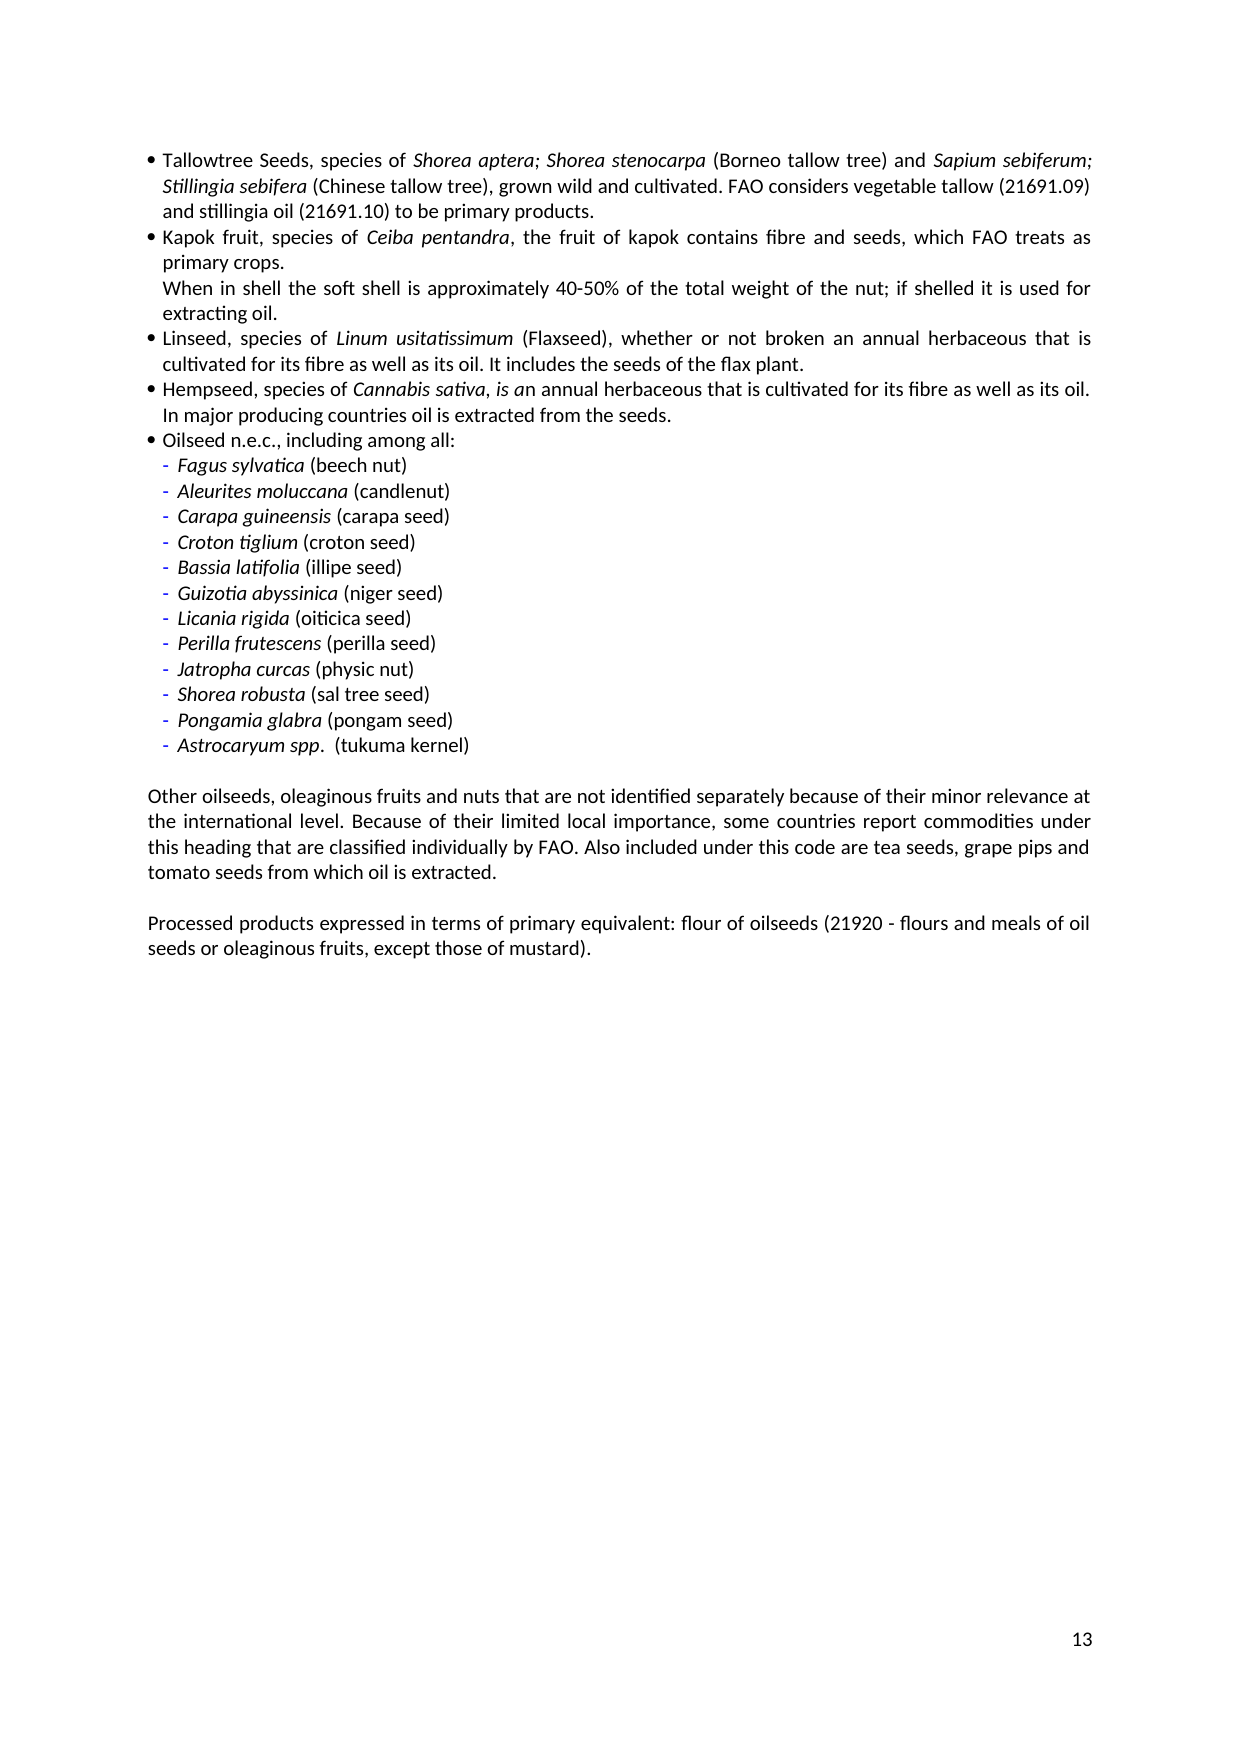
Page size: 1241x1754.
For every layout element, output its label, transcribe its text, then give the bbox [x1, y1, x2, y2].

text Other oilseeds, oleaginous fruits and nuts that are not identified separately because of their minor relevance at the international level. Because of their limited local importance, some countries report commodities under this heading that are classified individually by FAO. Also included under this code are tea seeds, grape pips and tomato seeds from which oil is extracted. [148, 783, 1092, 885]
list Licania rigida (oiticica seed) [162, 605, 1092, 631]
list Linseed, species of Linum usitatissimum (Flaxseed), whether or not broken an annual herbaceous that is cultivated for its fibre as well as its oil. It includes the seeds of the flax plant. [148, 326, 1092, 376]
list Shorea robusta (sal tree seed) [162, 681, 1092, 707]
list Guizotia abyssinica (niger seed) [162, 580, 1092, 605]
list Pongamia glabra (pongam seed) [162, 707, 1092, 732]
list Tallowtree Seeds, species of Shorea aptera; Shorea stenocarpa (Borneo tallow tree) and Sapium sebiferum; Stillingia sebifera (Chinese tallow tree), grown wild and cultivated. FAO considers vegetable tallow (21691.09) and stillingia oil (21691.10) to be primary products. [148, 148, 1092, 224]
list Perilla frutescens (perilla seed) [162, 631, 1092, 656]
list Fagus sylvatica (beech nut) [162, 453, 1092, 478]
text Processed products expressed in terms of primary equivalent: flour of oilseeds (21920 - flours and meals of oil seeds or oleaginous fruits, except those of mustard). [148, 910, 1092, 961]
list Jatropha curcas (physic nut) [162, 656, 1092, 681]
list Oilseed n.e.c., including among all: [148, 427, 1092, 453]
list When in shell the soft shell is approximately 40-50% of the total weight of the nut; if shelled it is used for extracting oil. [162, 275, 1092, 326]
list Kapok fruit, species of Ceiba pentandra, the fruit of kapok contains fibre and seeds, which FAO treats as primary crops. [148, 224, 1092, 275]
list Carapa guineensis (carapa seed) [162, 503, 1092, 529]
list Aleurites moluccana (candlenut) [162, 478, 1092, 503]
list Hempseed, species of Cannabis sativa, is an annual herbaceous that is cultivated for its fibre as well as its oil. In major producing countries oil is extracted from the seeds. [148, 376, 1092, 427]
list Croton tiglium (croton seed) [162, 529, 1092, 554]
list Bassia latifolia (illipe seed) [162, 554, 1092, 580]
list Astrocaryum spp. (tukuma kernel) [162, 732, 1092, 758]
